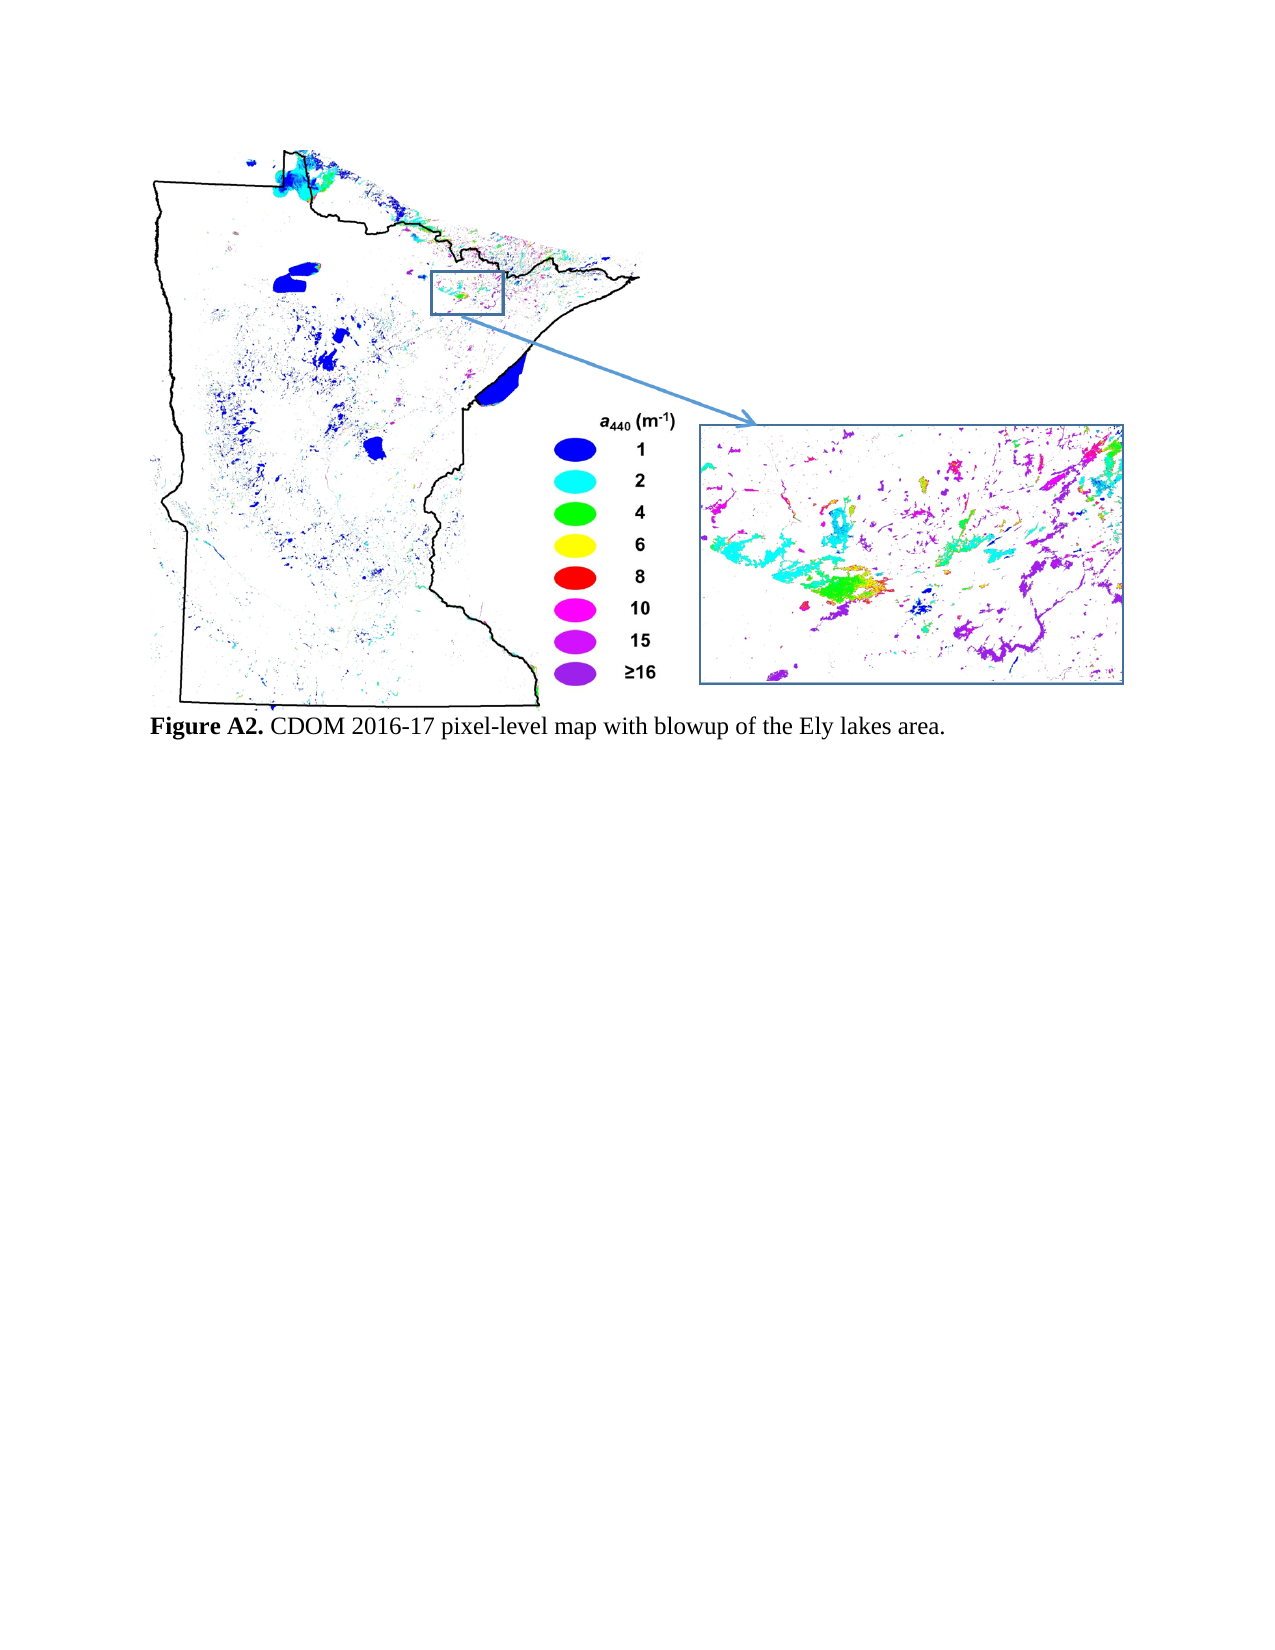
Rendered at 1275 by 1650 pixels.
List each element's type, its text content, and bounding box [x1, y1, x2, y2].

picture [150, 150, 1125, 711]
text Figure A2. CDOM 2016-17 pixel-level map with blowup of the Ely lakes area. [150, 711, 1125, 740]
